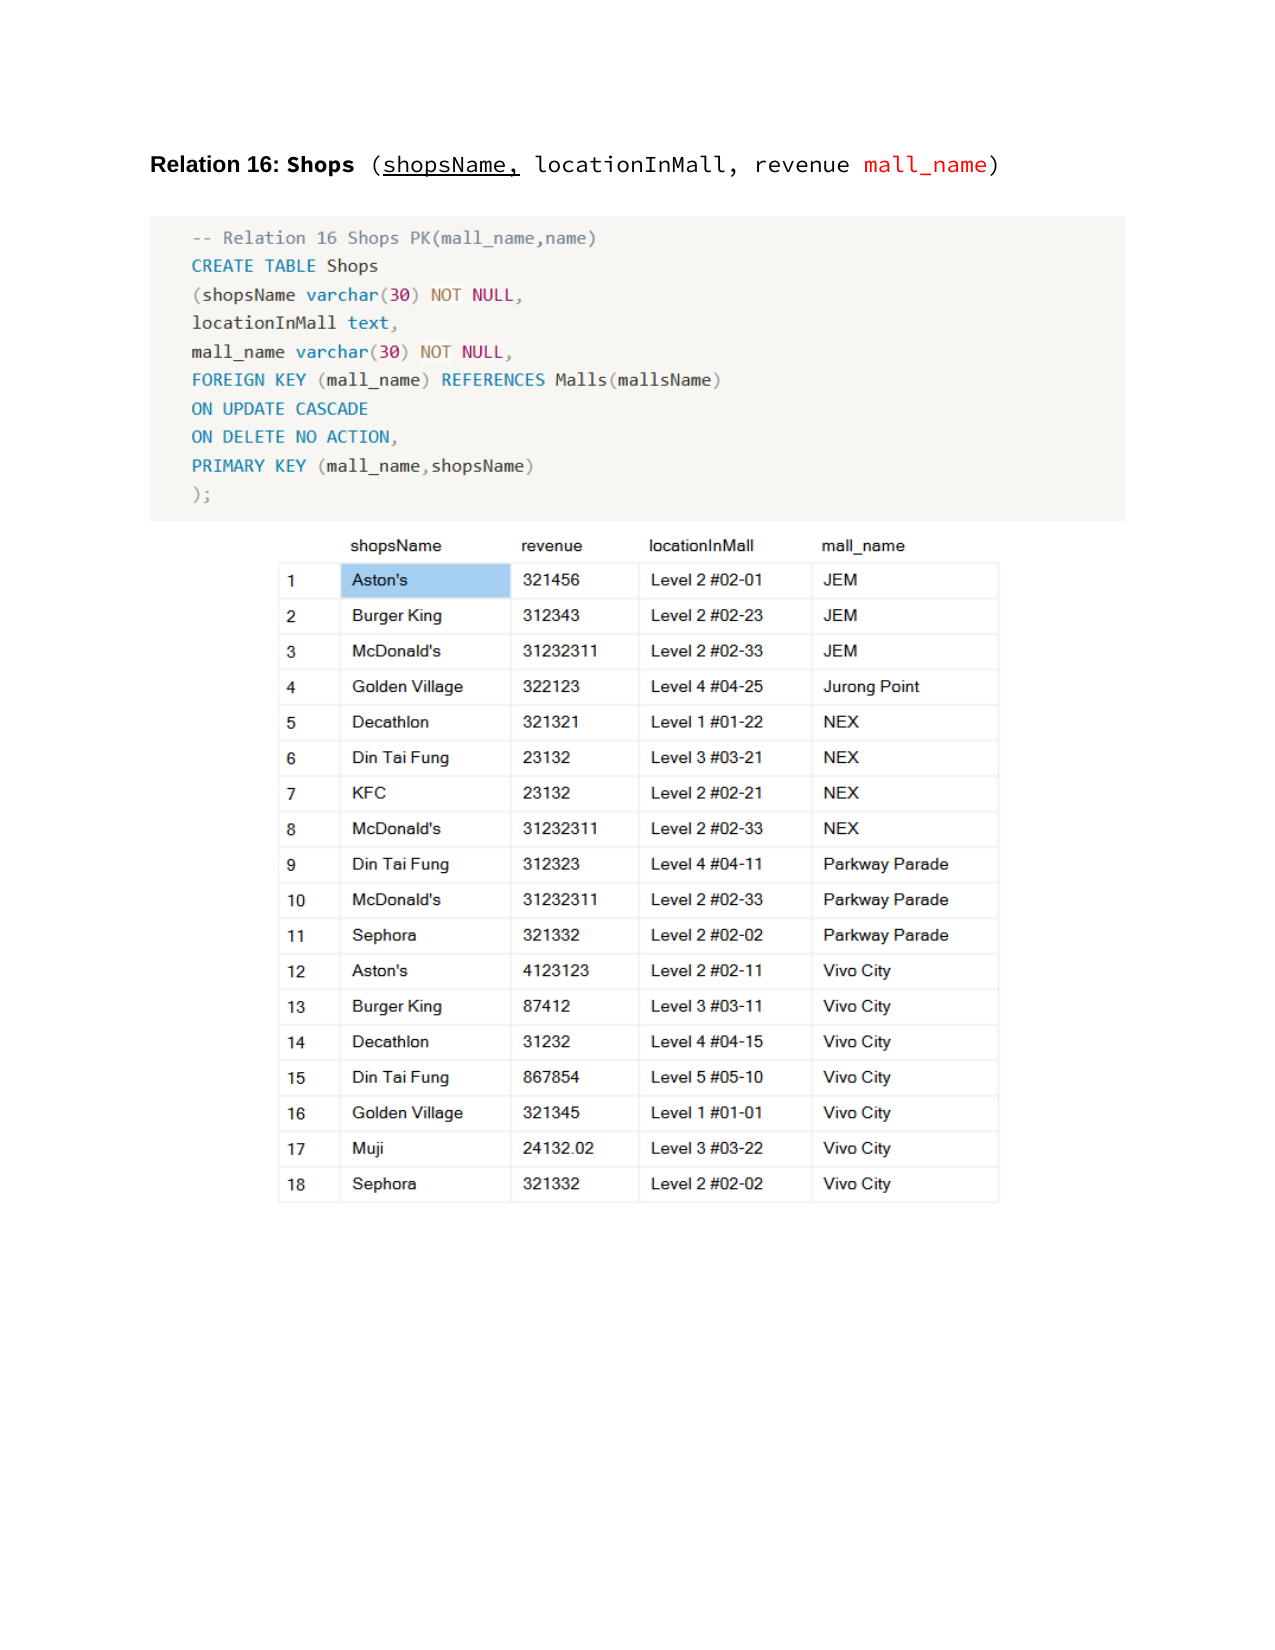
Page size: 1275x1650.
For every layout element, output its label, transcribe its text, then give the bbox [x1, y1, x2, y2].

picture [150, 216, 1125, 521]
text Relation 16: Shops (shopsName, locationInMall, revenue mall_name) [150, 150, 1125, 179]
picture [264, 524, 1011, 1219]
